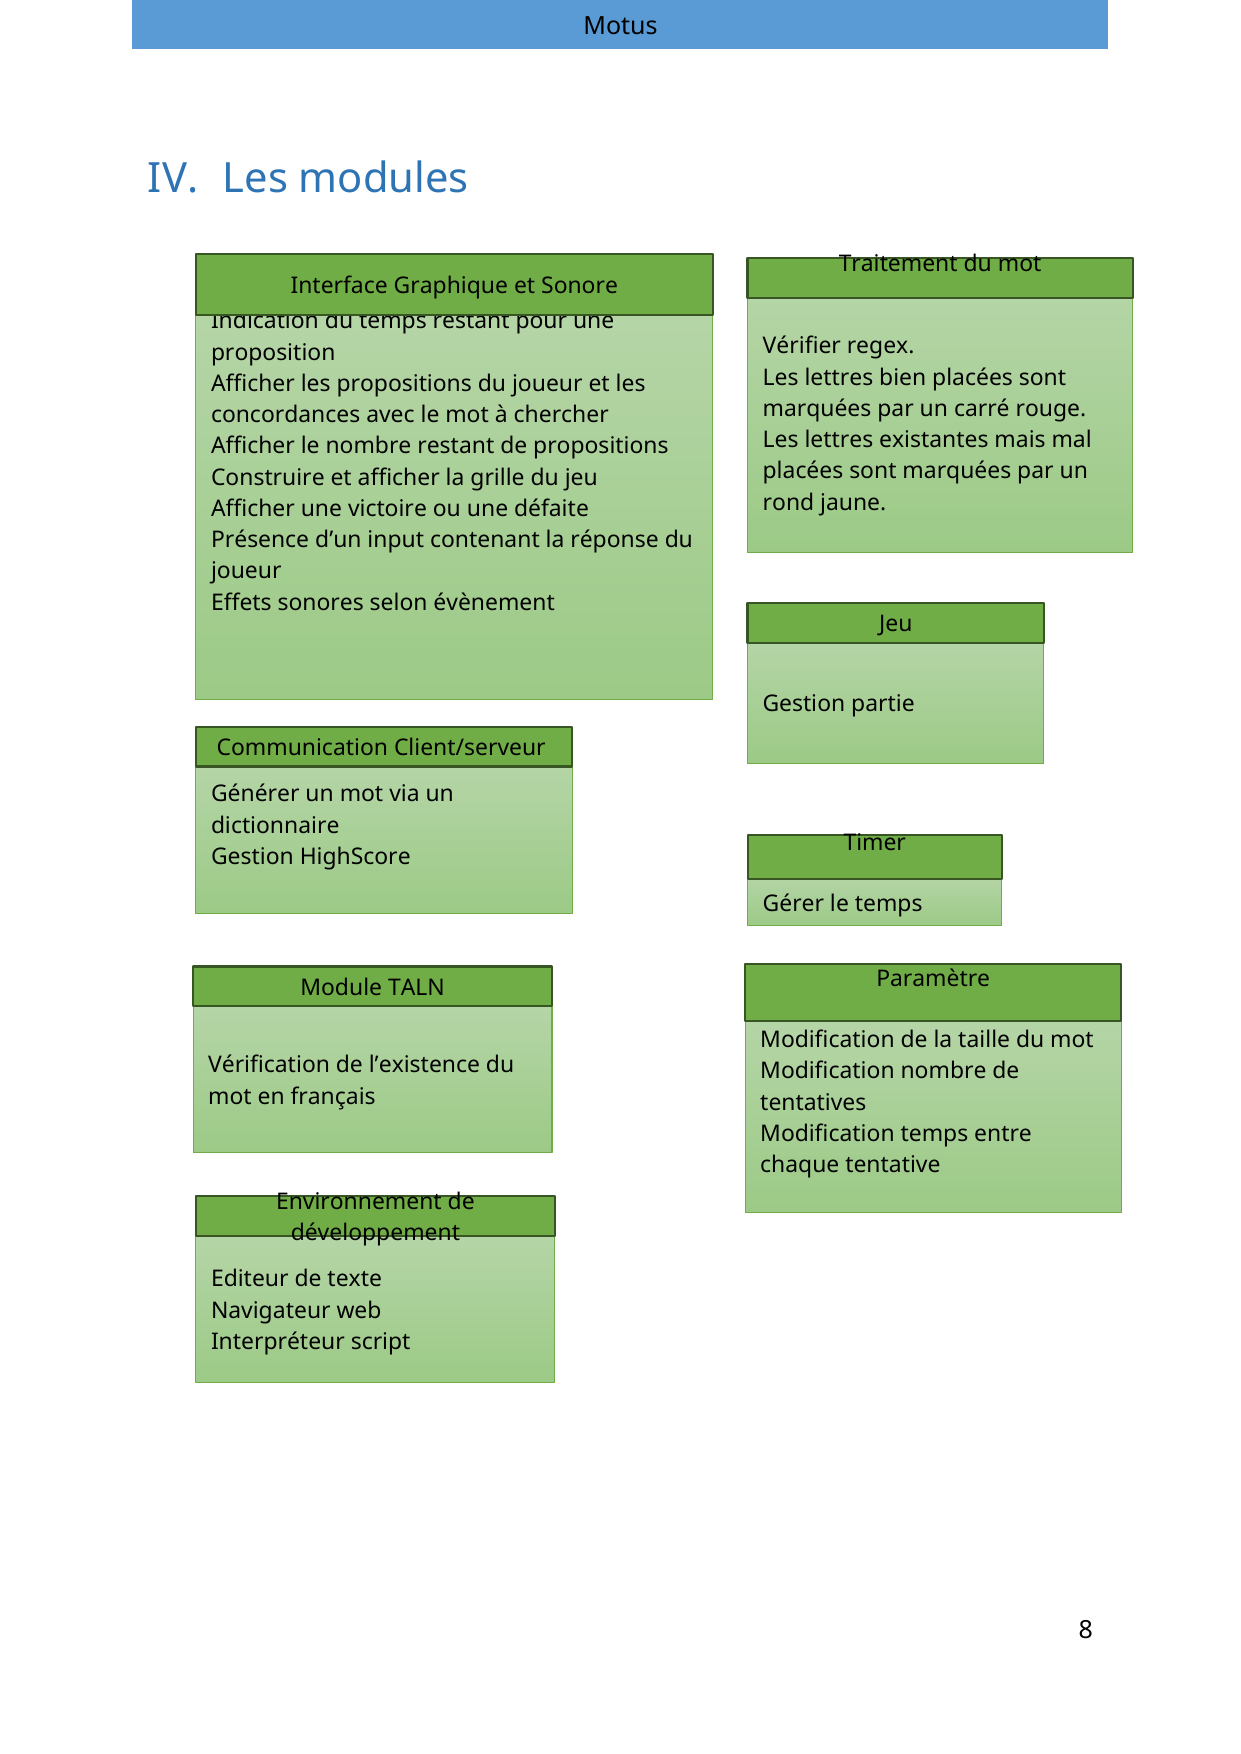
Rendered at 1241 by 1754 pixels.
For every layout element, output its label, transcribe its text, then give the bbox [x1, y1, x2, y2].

subtitle Les modules [148, 148, 1092, 204]
